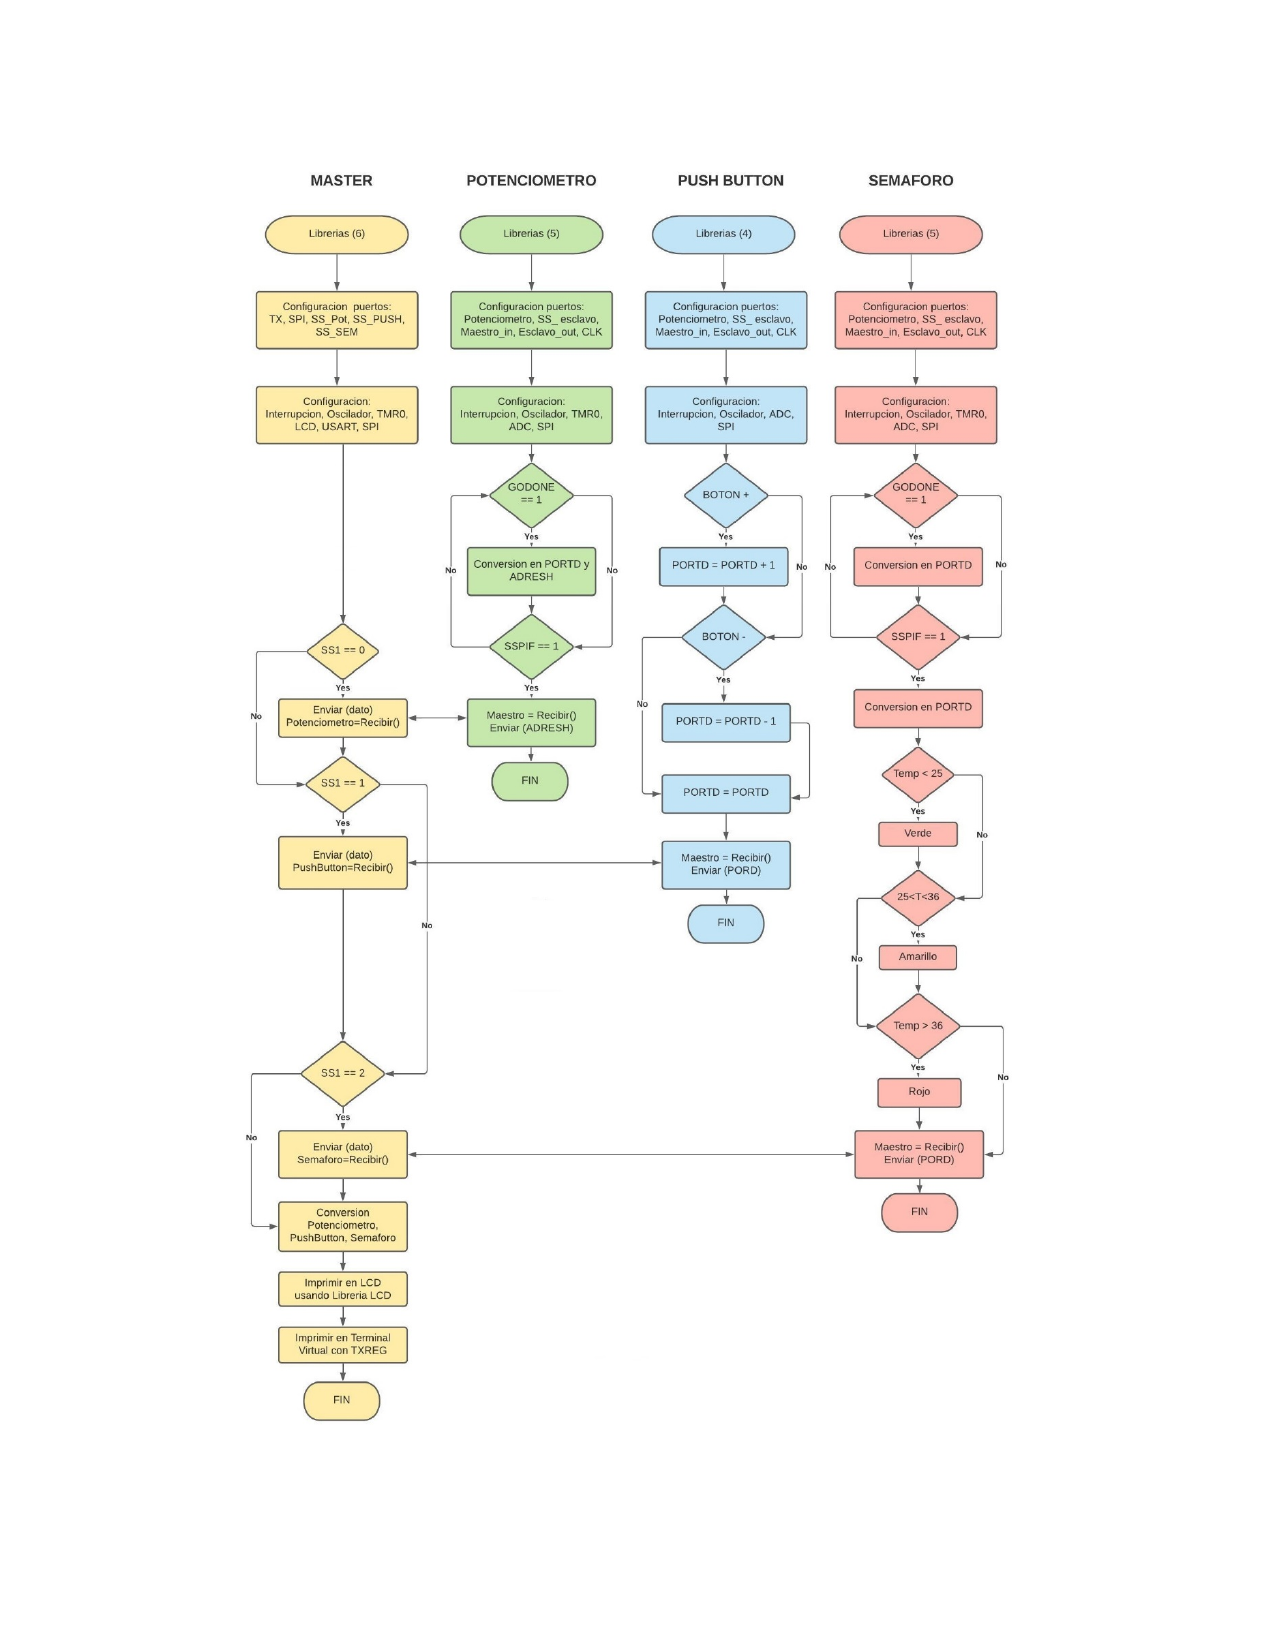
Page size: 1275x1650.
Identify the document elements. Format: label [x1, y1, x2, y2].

picture [237, 150, 1038, 1443]
